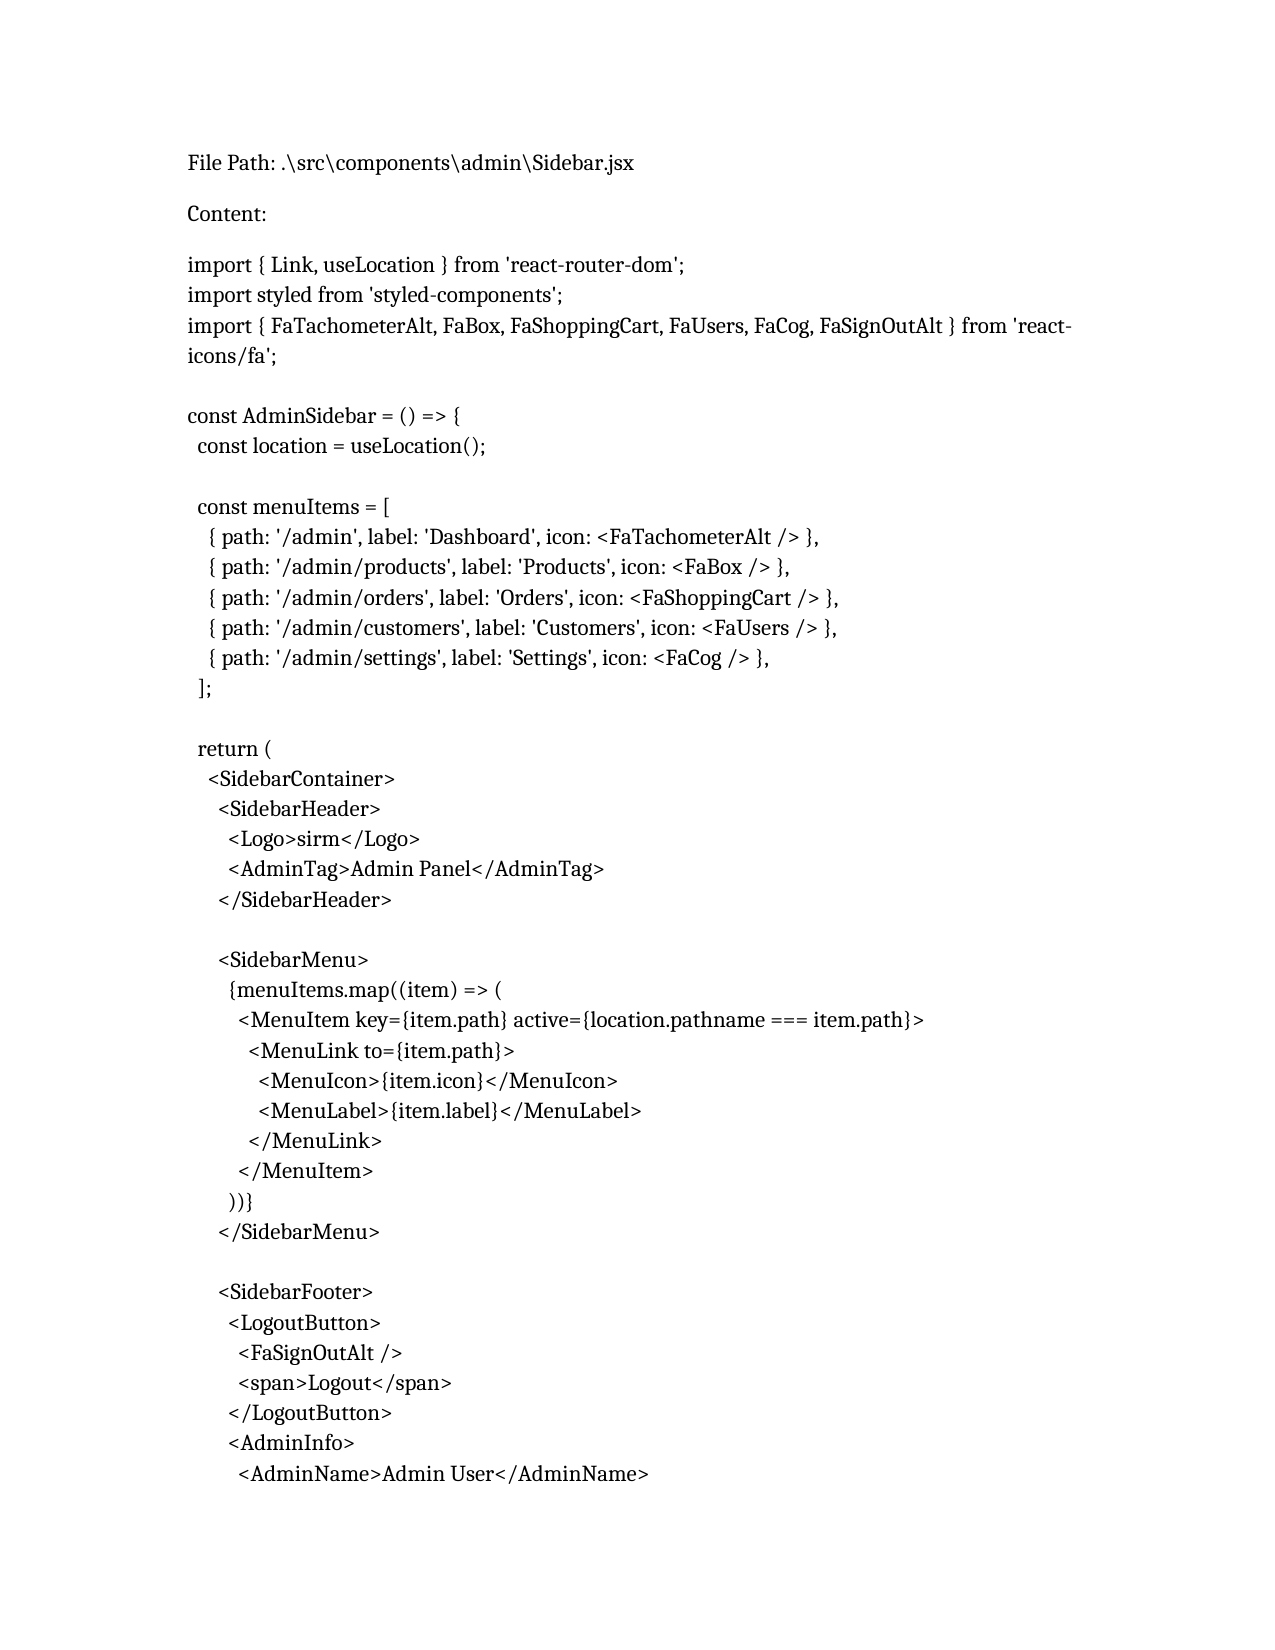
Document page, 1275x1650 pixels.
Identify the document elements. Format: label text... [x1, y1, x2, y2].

text Content: [187, 201, 1087, 227]
text File Path: .\src\components\admin\Sidebar.jsx [187, 150, 1087, 176]
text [187, 252, 1087, 1487]
